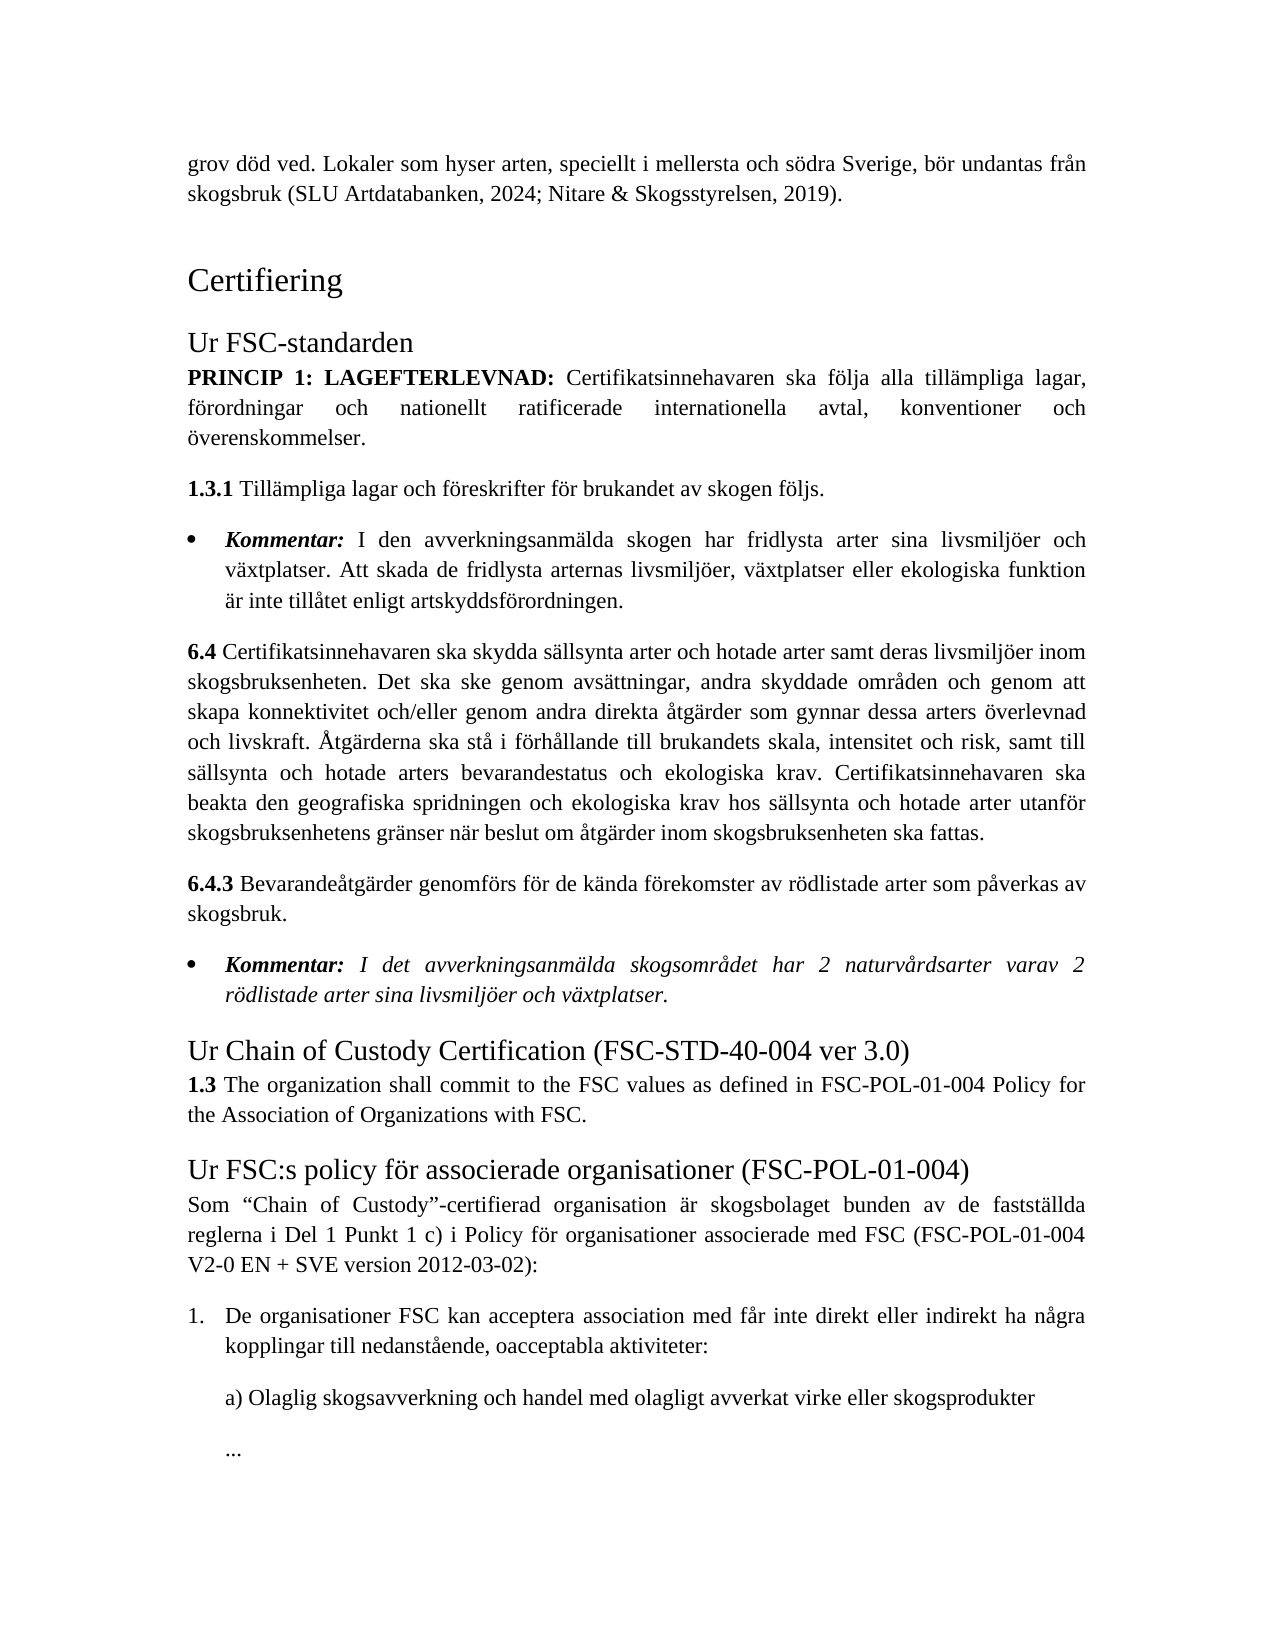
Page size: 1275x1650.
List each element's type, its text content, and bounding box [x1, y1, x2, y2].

list Kommentar: I det avverkningsanmälda skogsområdet har 2 naturvårdsarter varav 2 rödlistade arter sina livsmiljöer och växtplatser. [187, 951, 1087, 1008]
text 6.4.3 Bevarandeåtgärder genomförs för de kända förekomster av rödlistade arter som påverkas av skogsbruk. [187, 870, 1087, 927]
subtitle Certifiering [187, 260, 1087, 299]
text a) Olaglig skogsavverkning och handel med olagligt avverkat virke eller skogsprodukter [225, 1384, 1087, 1410]
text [187, 150, 1087, 207]
text 1.3.1 Tillämpliga lagar och föreskrifter för brukandet av skogen följs. [187, 475, 1087, 502]
text Som “Chain of Custody”-certifierad organisation är skogsbolaget bunden av de fastställda reglerna i Del 1 Punkt 1 c) i Policy för organisationer associerade med FSC (FSC-POL-01-004 V2-0 EN + SVE version 2012-03-02): [187, 1191, 1087, 1278]
subtitle Ur Chain of Custody Certification (FSC-STD-40-004 ver 3.0) [187, 1033, 1087, 1066]
subtitle Ur FSC:s policy för associerade organisationer (FSC-POL-01-004) [187, 1152, 1087, 1186]
list Kommentar: I den avverkningsanmälda skogen har fridlysta arter sina livsmiljöer och växtplatser. Att skada de fridlysta arternas livsmiljöer, växtplatser eller ekologiska funktion är inte tillåtet enligt artskyddsförordningen. [187, 526, 1087, 613]
text PRINCIP 1: LAGEFTERLEVNAD: Certifikatsinnehavaren ska följa alla tillämpliga lagar, förordningar och nationellt ratificerade internationella avtal, konventioner och överenskommelser. [187, 364, 1087, 451]
text ... [225, 1435, 1087, 1461]
subtitle Ur FSC-standarden [187, 325, 1087, 359]
text 6.4 Certifikatsinnehavaren ska skydda sällsynta arter och hotade arter samt deras livsmiljöer inom skogsbruksenheten. Det ska ske genom avsättningar, andra skyddade områden och genom att skapa konnektivitet och/eller genom andra direkta åtgärder som gynnar dessa arters överlevnad och livskraft. Åtgärderna ska stå i förhållande till brukandets skala, intensitet och risk, samt till sällsynta och hotade arters bevarandestatus och ekologiska krav. Certifikatsinnehavaren ska beakta den geografiska spridningen och ekologiska krav hos sällsynta och hotade arter utanför skogsbruksenhetens gränser när beslut om åtgärder inom skogsbruksenheten ska fattas. [187, 638, 1087, 845]
text 1.3 The organization shall commit to the FSC values as defined in FSC-POL-01-004 Policy for the Association of Organizations with FSC. [187, 1071, 1087, 1128]
list De organisationer FSC kan acceptera association med får inte direkt eller indirekt ha några kopplingar till nedanstående, oacceptabla aktiviteter: [187, 1302, 1087, 1359]
